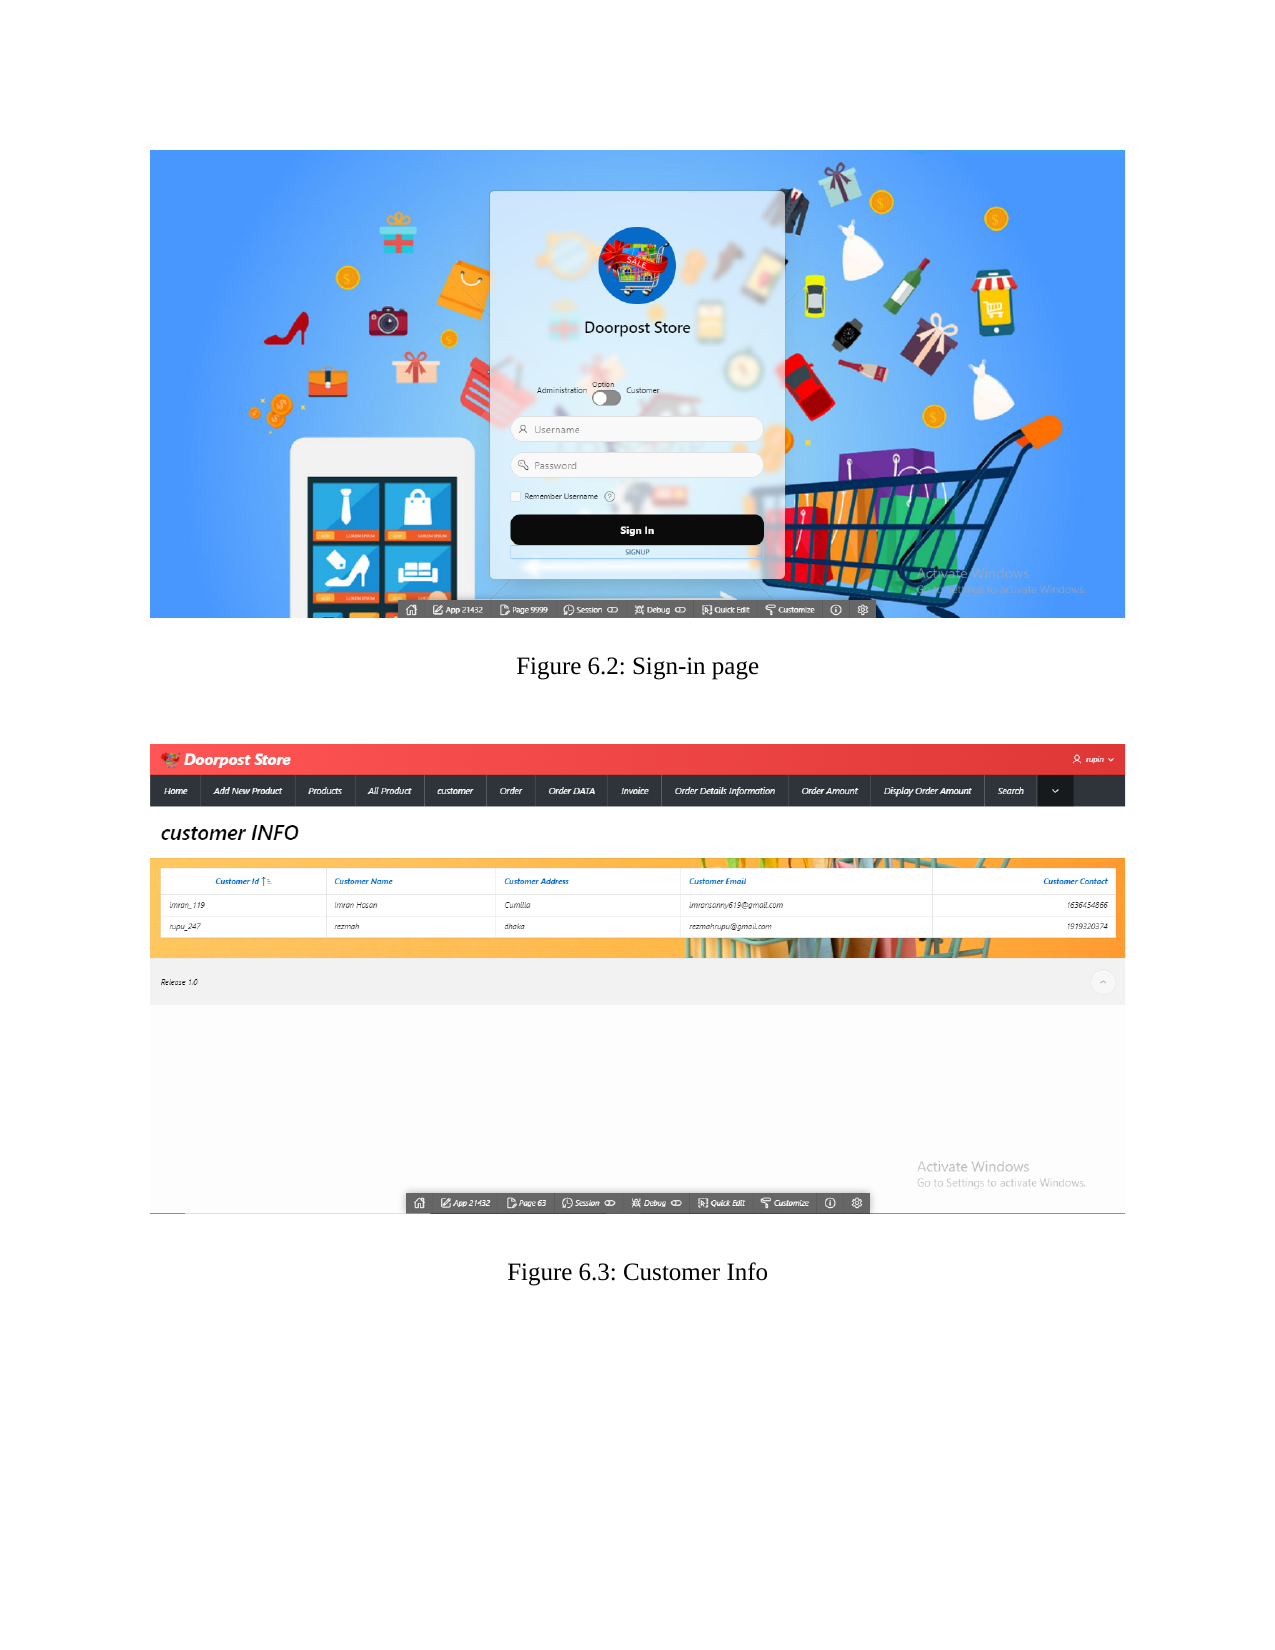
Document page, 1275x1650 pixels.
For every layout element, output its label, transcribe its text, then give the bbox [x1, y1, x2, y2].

list Figure 6.3: Customer Info [150, 1257, 1125, 1286]
picture [150, 150, 1125, 618]
picture [150, 744, 1125, 1214]
list Figure 6.2: Sign-in page [150, 651, 1125, 680]
